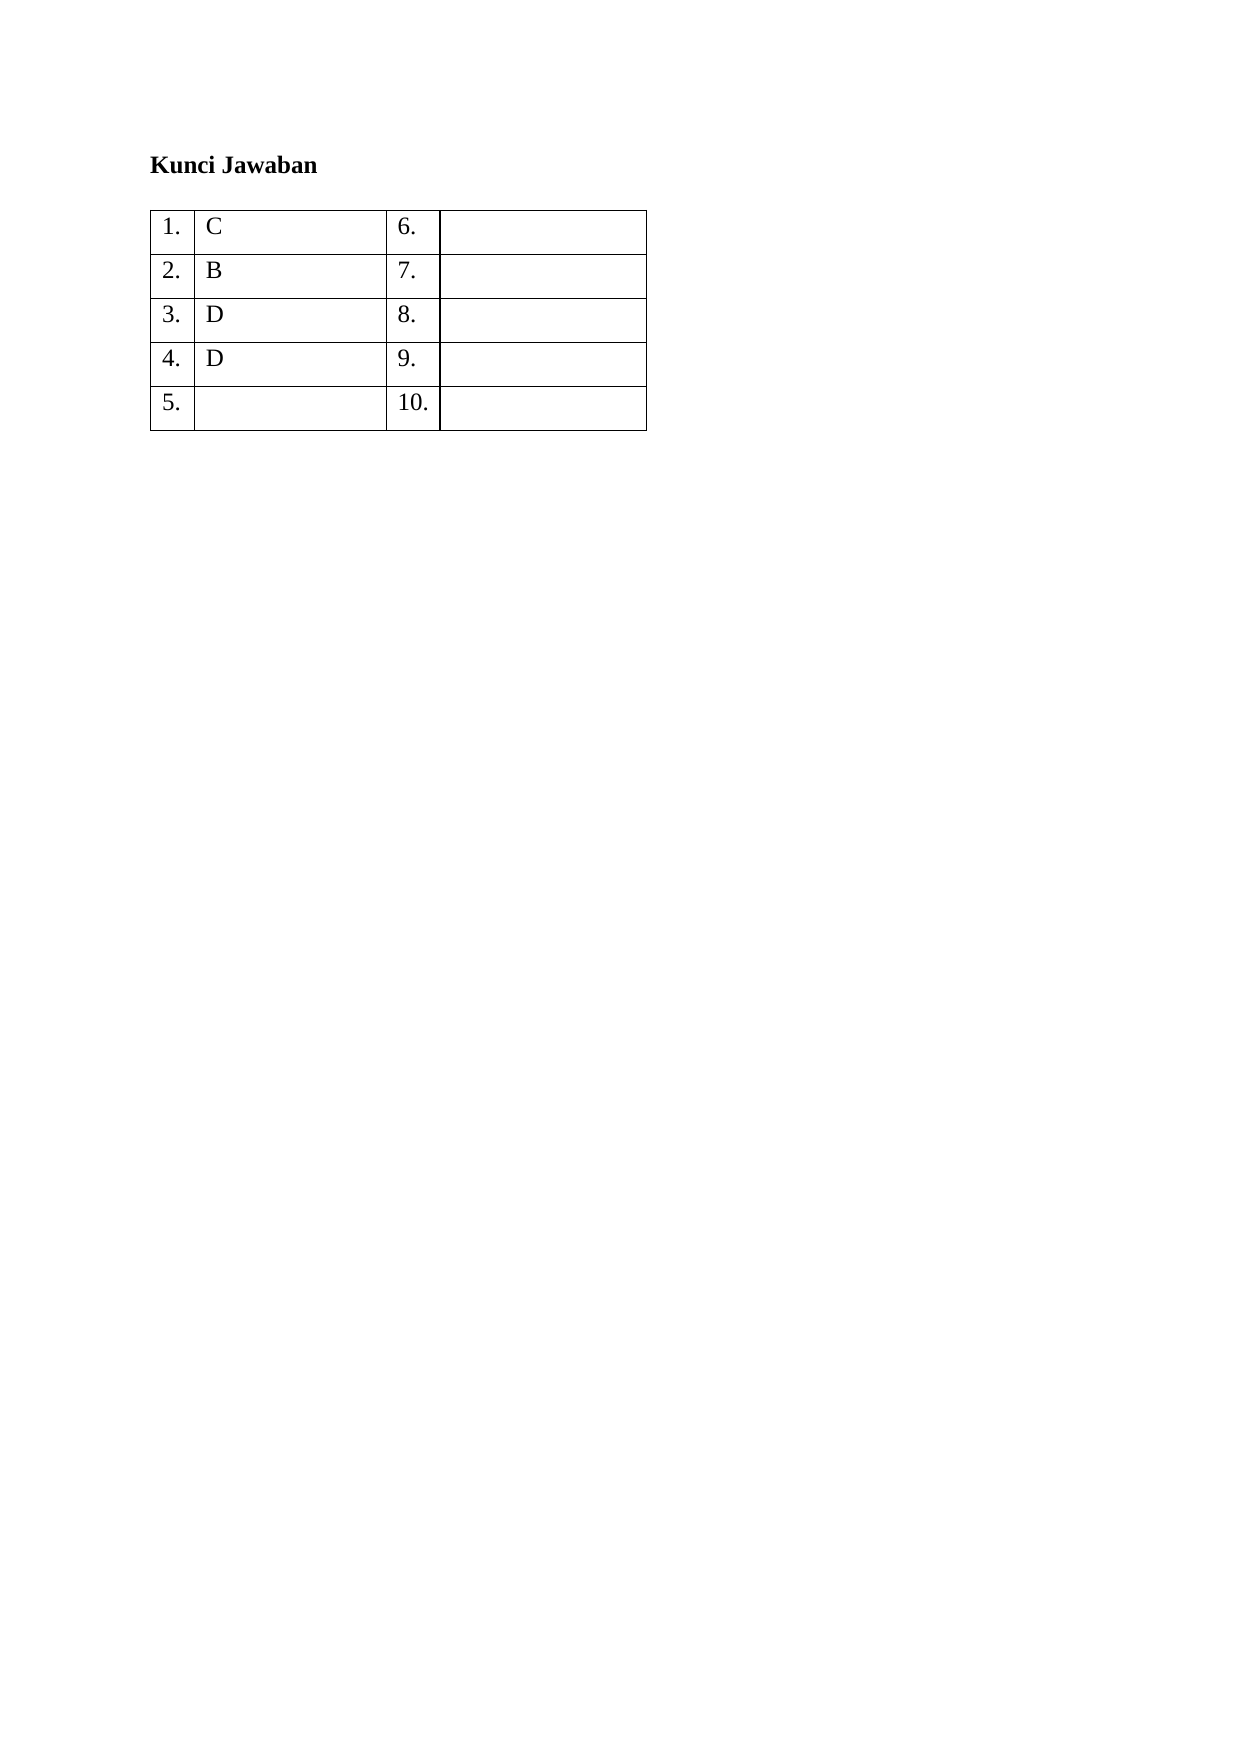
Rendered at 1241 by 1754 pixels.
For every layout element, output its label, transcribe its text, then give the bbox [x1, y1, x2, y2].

table_header 6. [387, 211, 439, 254]
table_cell [441, 255, 646, 298]
table_cell 8. [387, 299, 439, 342]
table_cell [195, 387, 386, 430]
table_cell [441, 387, 646, 430]
table_cell 9. [387, 343, 439, 386]
table_cell 3. [151, 299, 194, 342]
table_cell 4. [151, 343, 194, 386]
table_header 1. [151, 211, 194, 254]
table_header C [195, 211, 386, 254]
table_cell [441, 299, 646, 342]
table_cell 5. [151, 387, 194, 430]
table_cell D [195, 299, 386, 342]
text Kunci Jawaban [150, 150, 1090, 179]
table_cell D [195, 343, 386, 386]
table_header [441, 211, 646, 254]
table_cell B [195, 255, 386, 298]
table_cell 10. [387, 387, 439, 430]
table_cell 2. [151, 255, 194, 298]
table_cell 7. [387, 255, 439, 298]
table_cell [441, 343, 646, 386]
